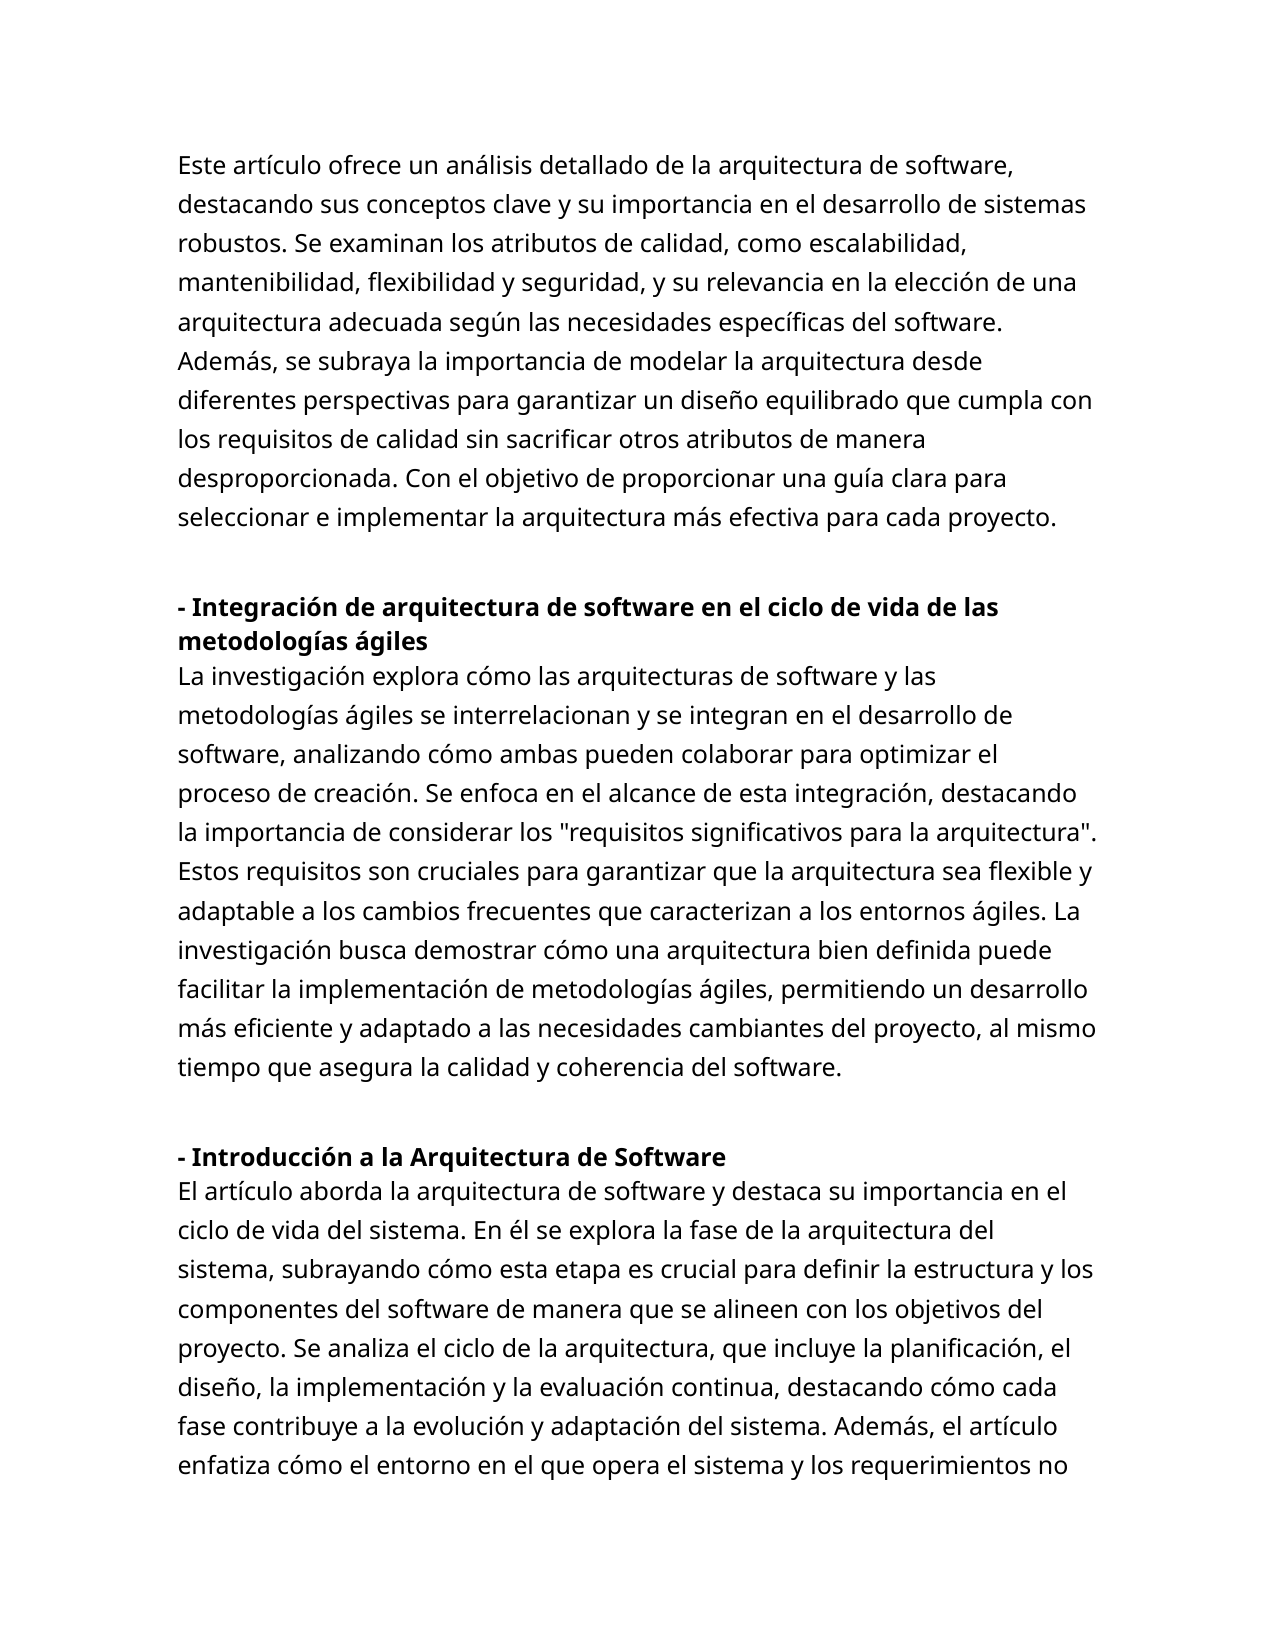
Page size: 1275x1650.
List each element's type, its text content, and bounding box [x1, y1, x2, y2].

text La investigación explora cómo las arquitecturas de software y las metodologías ágiles se interrelacionan y se integran en el desarrollo de software, analizando cómo ambas pueden colaborar para optimizar el proceso de creación. Se enfoca en el alcance de esta integración, destacando la importancia de considerar los "requisitos significativos para la arquitectura". Estos requisitos son cruciales para garantizar que la arquitectura sea flexible y adaptable a los cambios frecuentes que caracterizan a los entornos ágiles. La investigación busca demostrar cómo una arquitectura bien definida puede facilitar la implementación de metodologías ágiles, permitiendo un desarrollo más eficiente y adaptado a las necesidades cambiantes del proyecto, al mismo tiempo que asegura la calidad y coherencia del software. [177, 658, 1098, 1084]
text - Integración de arquitectura de software en el ciclo de vida de las metodologías ágiles [177, 590, 1098, 658]
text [177, 1174, 1098, 1482]
text Este artículo ofrece un análisis detallado de la arquitectura de software, destacando sus conceptos clave y su importancia en el desarrollo de sistemas robustos. Se examinan los atributos de calidad, como escalabilidad, mantenibilidad, flexibilidad y seguridad, y su relevancia en la elección de una arquitectura adecuada según las necesidades específicas del software. Además, se subraya la importancia de modelar la arquitectura desde diferentes perspectivas para garantizar un diseño equilibrado que cumpla con los requisitos de calidad sin sacrificar otros atributos de manera desproporcionada. Con el objetivo de proporcionar una guía clara para seleccionar e implementar la arquitectura más efectiva para cada proyecto. [177, 148, 1098, 534]
text - Introducción a la Arquitectura de Software [177, 1140, 1098, 1174]
